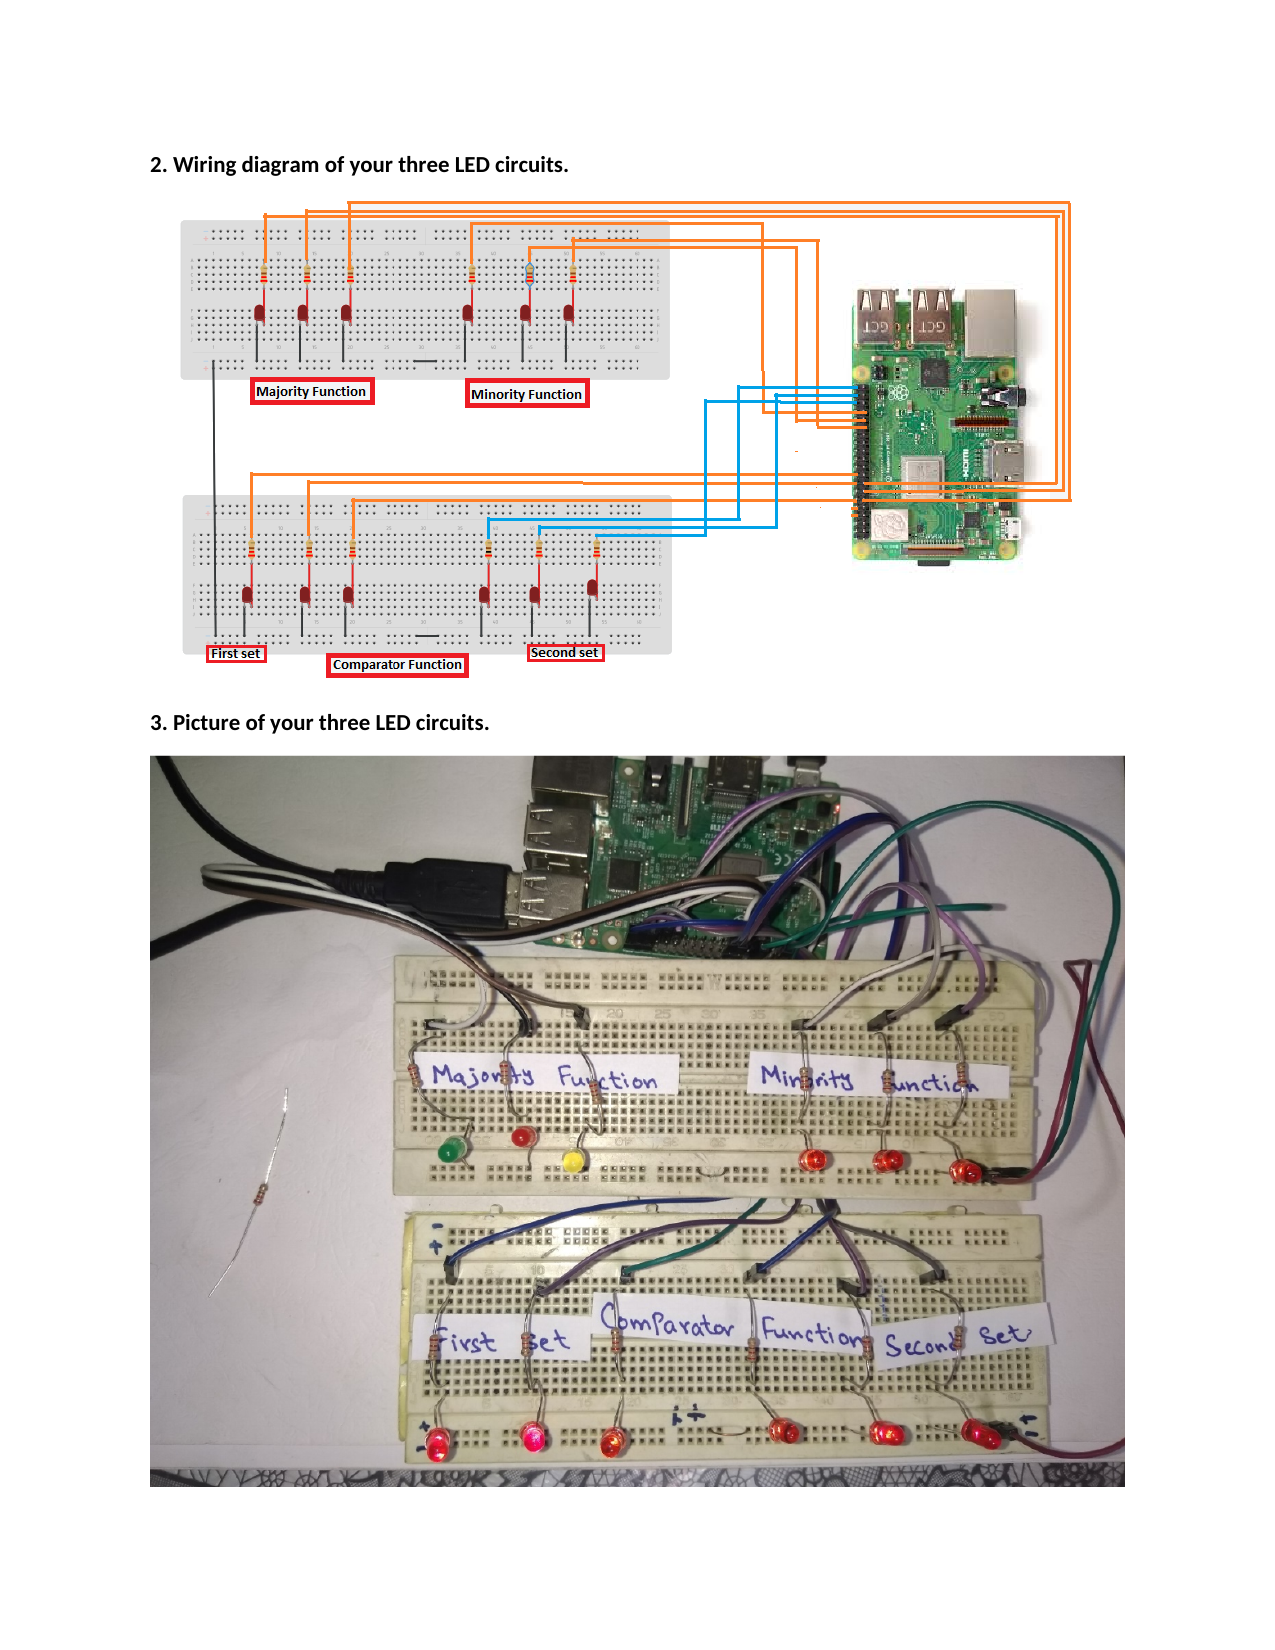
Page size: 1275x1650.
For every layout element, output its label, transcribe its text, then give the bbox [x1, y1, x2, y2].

picture [150, 196, 1125, 707]
text 2. Wiring diagram of your three LED circuits. [150, 150, 1125, 178]
text 3. Picture of your three LED circuits. [150, 707, 1125, 736]
picture [151, 756, 1124, 1487]
